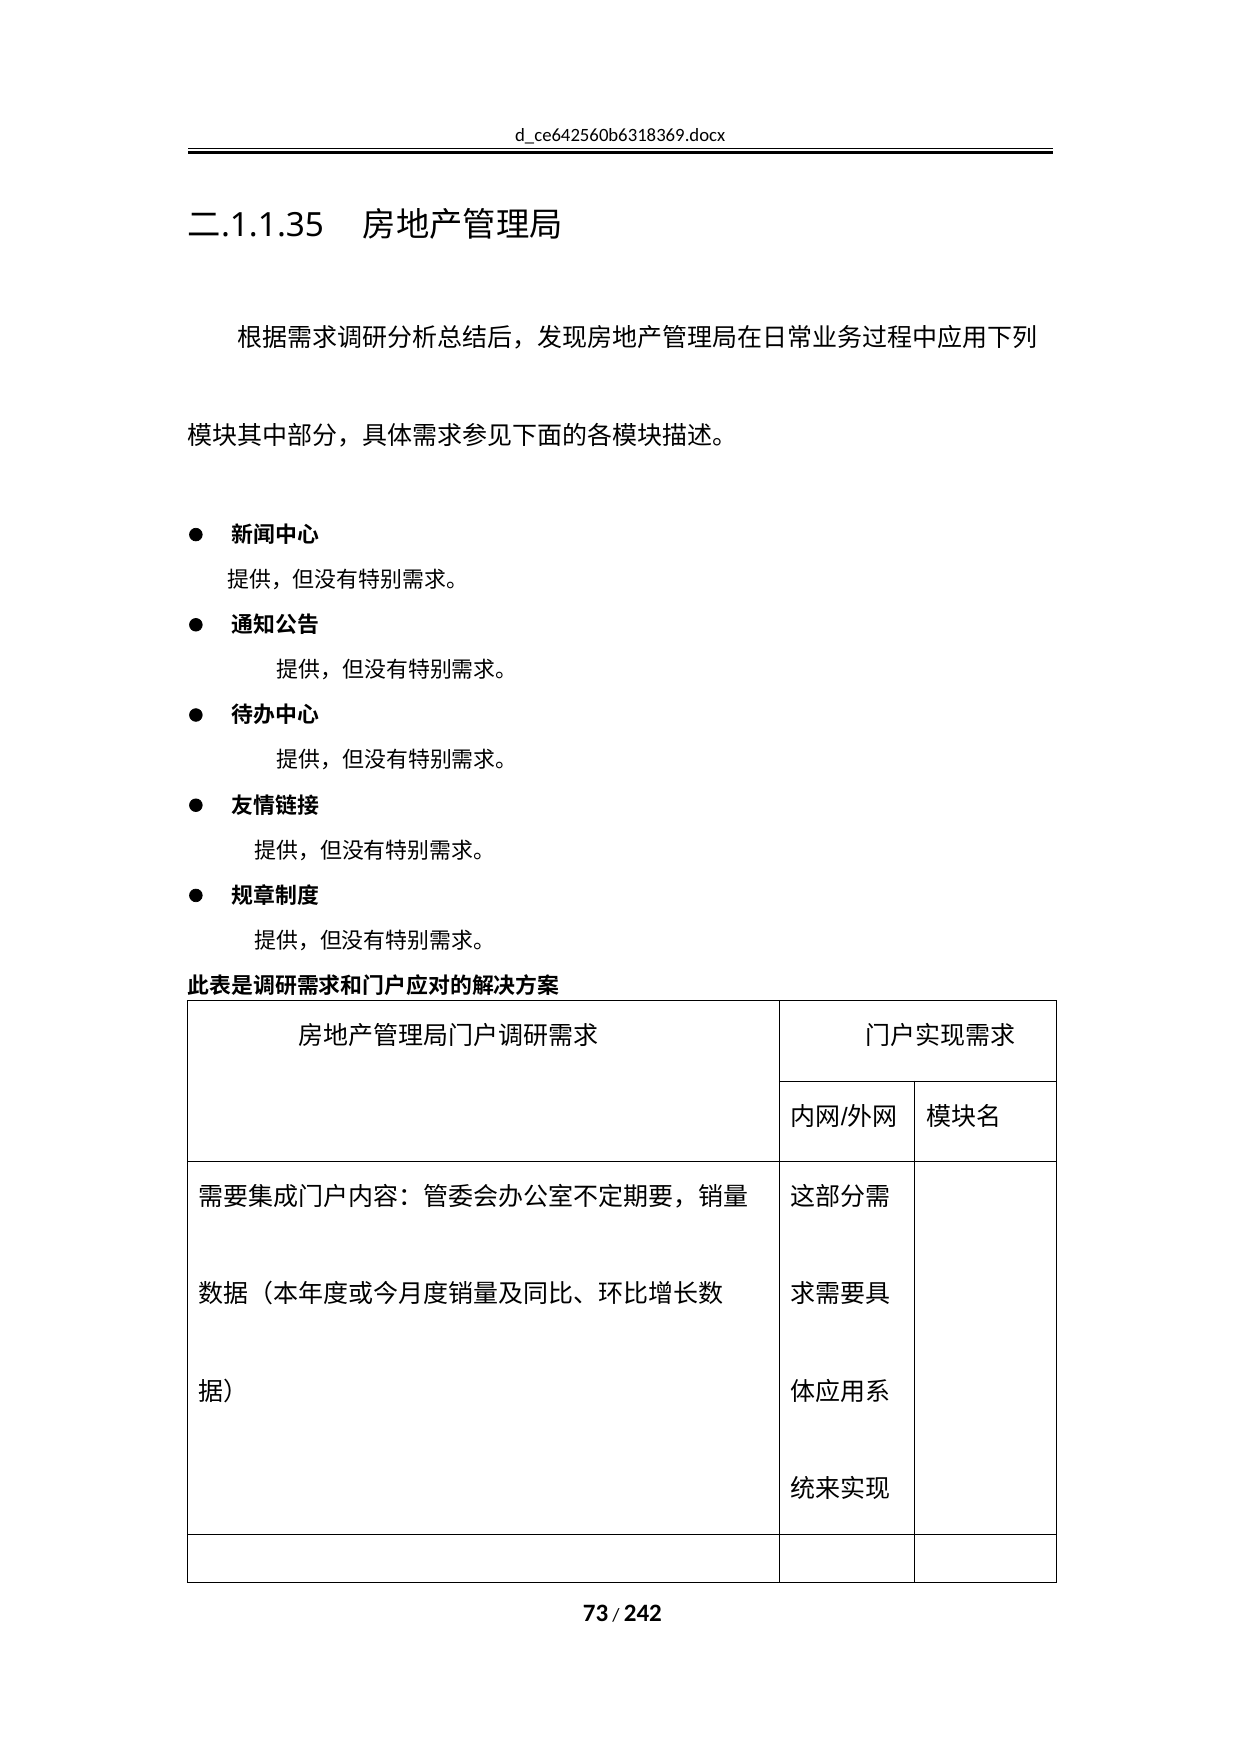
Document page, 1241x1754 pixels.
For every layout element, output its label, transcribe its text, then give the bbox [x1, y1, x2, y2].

list 规章制度 [187, 877, 1053, 910]
text 提供，但没有特别需求。 [187, 562, 1053, 594]
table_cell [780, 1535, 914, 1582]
text 此表是调研需求和门户应对的解决方案 [187, 968, 1053, 1000]
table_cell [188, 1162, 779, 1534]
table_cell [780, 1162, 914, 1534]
text 提供，但没有特别需求。 [231, 652, 1053, 684]
text 根据需求调研分析总结后，发现房地产管理局在日常业务过程中应用下列模块其中部分，具体需求参见下面的各模块描述。 [187, 303, 1053, 466]
list 友情链接 [187, 787, 1053, 820]
text 提供，但没有特别需求。 [231, 923, 1053, 955]
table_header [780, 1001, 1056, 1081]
list 通知公告 [187, 607, 1053, 639]
text 房地产管理局 [187, 190, 1053, 255]
list 待办中心 [187, 697, 1053, 729]
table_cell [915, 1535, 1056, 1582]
text 提供，但没有特别需求。 [187, 832, 1053, 865]
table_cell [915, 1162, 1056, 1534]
list 新闻中心 [187, 517, 1053, 549]
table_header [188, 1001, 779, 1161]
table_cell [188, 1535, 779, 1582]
text 提供，但没有特别需求。 [231, 742, 1053, 774]
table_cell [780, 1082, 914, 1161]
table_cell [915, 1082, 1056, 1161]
